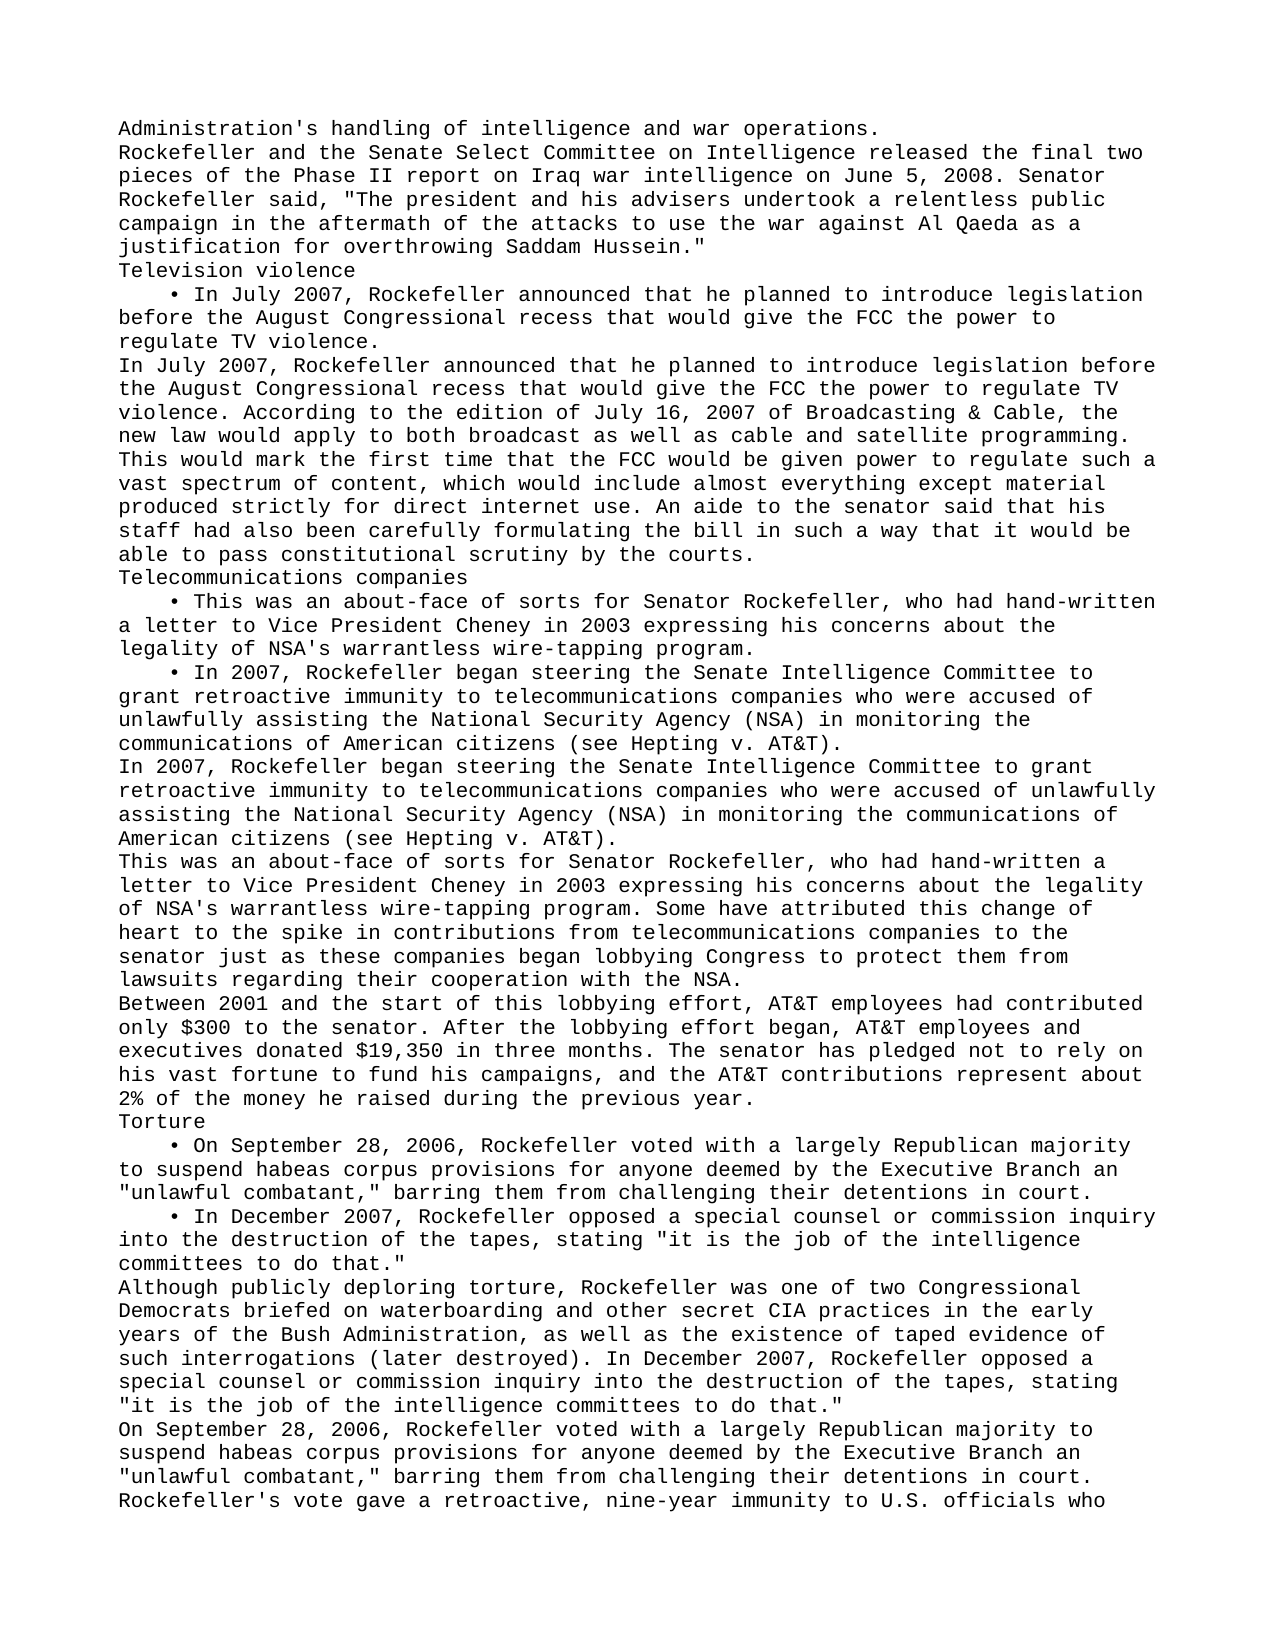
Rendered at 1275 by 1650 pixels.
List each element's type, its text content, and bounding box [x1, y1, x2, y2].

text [118, 1419, 1157, 1513]
text • In December 2007, Rockefeller opposed a special counsel or commission inquiry into the destruction of the tapes, stating "it is the job of the intelligence committees to do that." [118, 1206, 1157, 1277]
text Although publicly deploring torture, Rockefeller was one of two Congressional Democrats briefed on waterboarding and other secret CIA practices in the early years of the Bush Administration, as well as the existence of taped evidence of such interrogations (later destroyed). In December 2007, Rockefeller opposed a special counsel or commission inquiry into the destruction of the tapes, stating "it is the job of the intelligence committees to do that." [118, 1277, 1157, 1419]
text • On September 28, 2006, Rockefeller voted with a largely Republican majority to suspend habeas corpus provisions for anyone deemed by the Executive Branch an "unlawful combatant," barring them from challenging their detentions in court. [118, 1135, 1157, 1206]
text • In July 2007, Rockefeller announced that he planned to introduce legislation before the August Congressional recess that would give the FCC the power to regulate TV violence. [118, 284, 1157, 354]
text In 2007, Rockefeller began steering the Senate Intelligence Committee to grant retroactive immunity to telecommunications companies who were accused of unlawfully assisting the National Security Agency (NSA) in monitoring the communications of American citizens (see Hepting v. AT&T). [118, 757, 1157, 851]
text This was an about-face of sorts for Senator Rockefeller, who had hand-written a letter to Vice President Cheney in 2003 expressing his concerns about the legality of NSA's warrantless wire-tapping program. Some have attributed this change of heart to the spike in contributions from telecommunications companies to the senator just as these companies began lobbying Congress to protect them from lawsuits regarding their cooperation with the NSA. [118, 851, 1157, 993]
text Torture [118, 1111, 1157, 1135]
text Television violence [118, 260, 1157, 284]
text Between 2001 and the start of this lobbying effort, AT&T employees had contributed only $300 to the senator. After the lobbying effort began, AT&T employees and executives donated $19,350 in three months. The senator has pledged not to rely on his vast fortune to fund his campaigns, and the AT&T contributions represent about 2% of the money he raised during the previous year. [118, 993, 1157, 1111]
text Rockefeller and the Senate Select Committee on Intelligence released the final two pieces of the Phase II report on Iraq war intelligence on June 5, 2008. Senator Rockefeller said, "The president and his advisers undertook a relentless public campaign in the aftermath of the attacks to use the war against Al Qaeda as a justification for overthrowing Saddam Hussein." [118, 142, 1157, 260]
text In July 2007, Rockefeller announced that he planned to introduce legislation before the August Congressional recess that would give the FCC the power to regulate TV violence. According to the edition of July 16, 2007 of Broadcasting & Cable, the new law would apply to both broadcast as well as cable and satellite programming. This would mark the first time that the FCC would be given power to regulate such a vast spectrum of content, which would include almost everything except material produced strictly for direct internet use. An aide to the senator said that his staff had also been carefully formulating the bill in such a way that it would be able to pass constitutional scrutiny by the courts. [118, 354, 1157, 567]
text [118, 118, 1157, 142]
text • In 2007, Rockefeller began steering the Senate Intelligence Committee to grant retroactive immunity to telecommunications companies who were accused of unlawfully assisting the National Security Agency (NSA) in monitoring the communications of American citizens (see Hepting v. AT&T). [118, 662, 1157, 757]
text Telecommunications companies [118, 567, 1157, 591]
text • This was an about-face of sorts for Senator Rockefeller, who had hand-written a letter to Vice President Cheney in 2003 expressing his concerns about the legality of NSA's warrantless wire-tapping program. [118, 591, 1157, 662]
